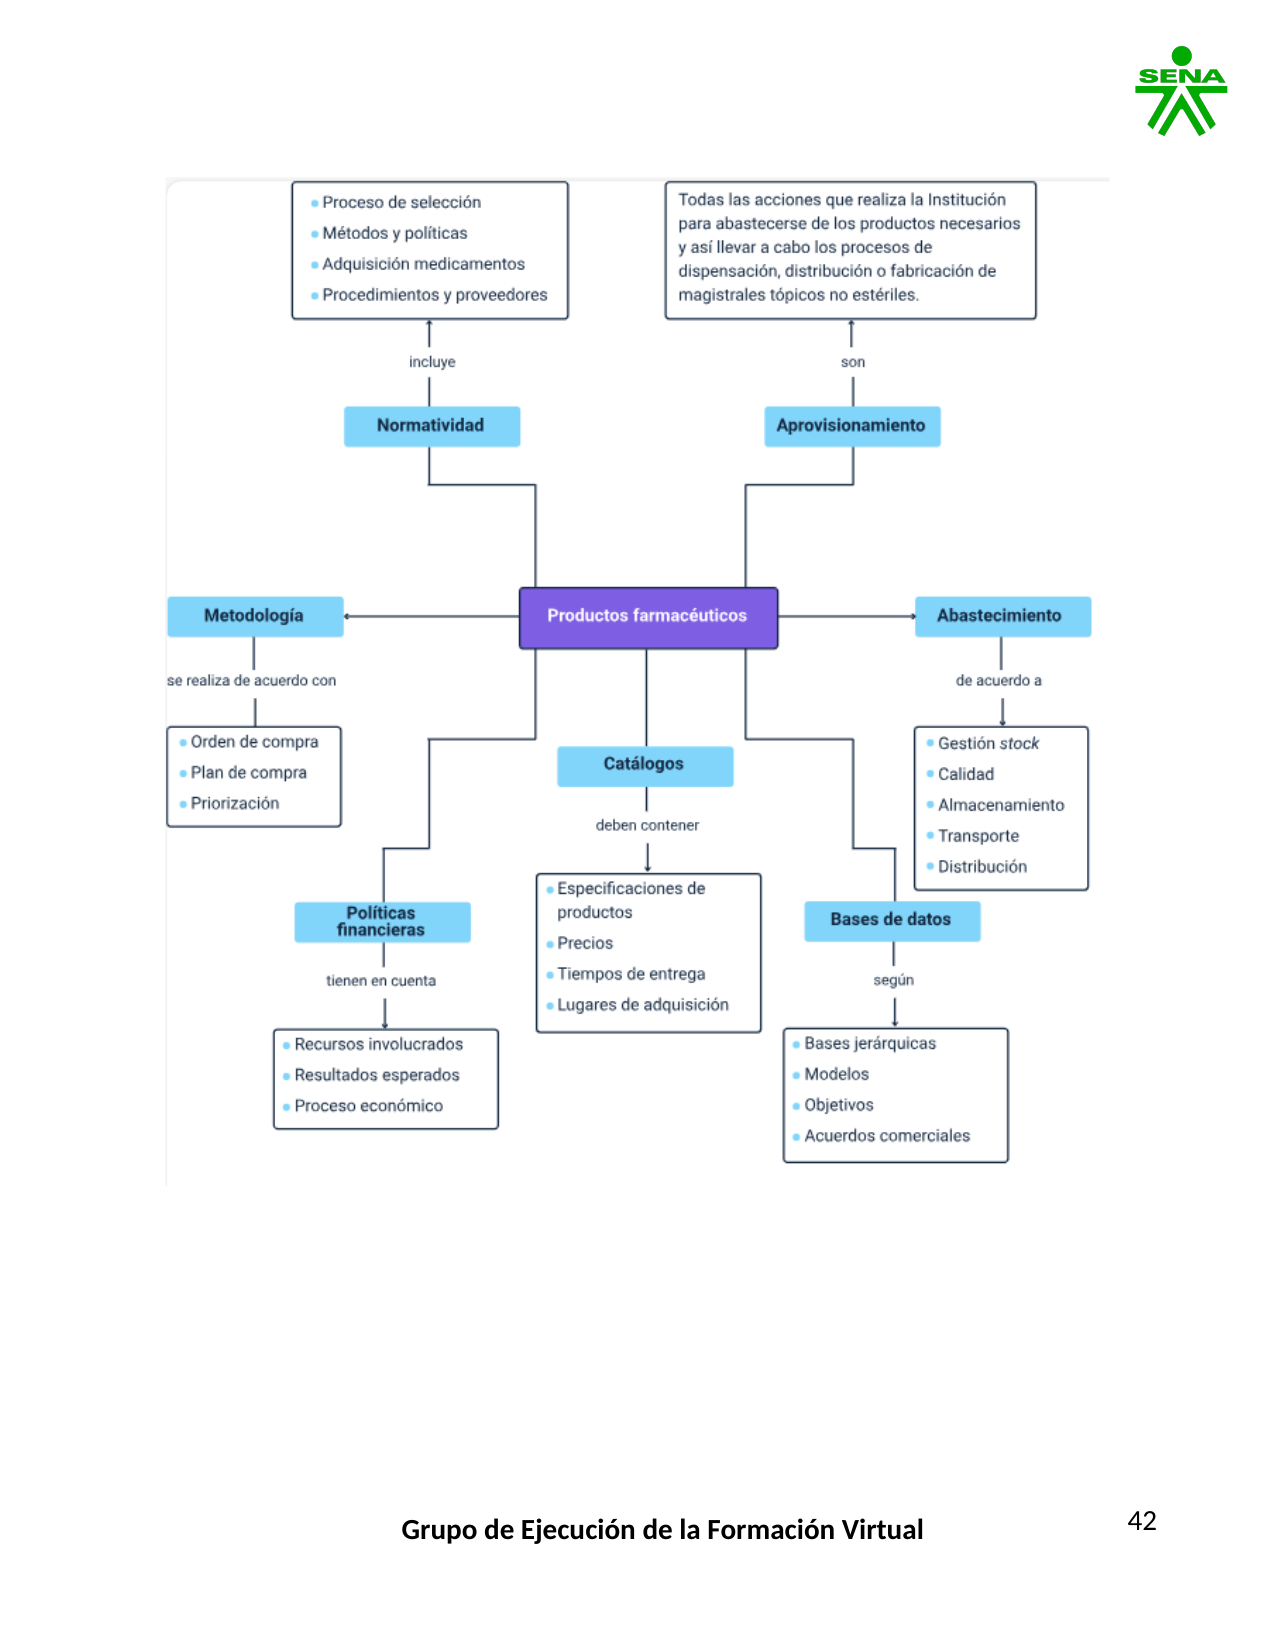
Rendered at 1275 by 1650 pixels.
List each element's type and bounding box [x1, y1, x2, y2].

picture [165, 177, 1110, 1186]
picture [1135, 46, 1228, 136]
